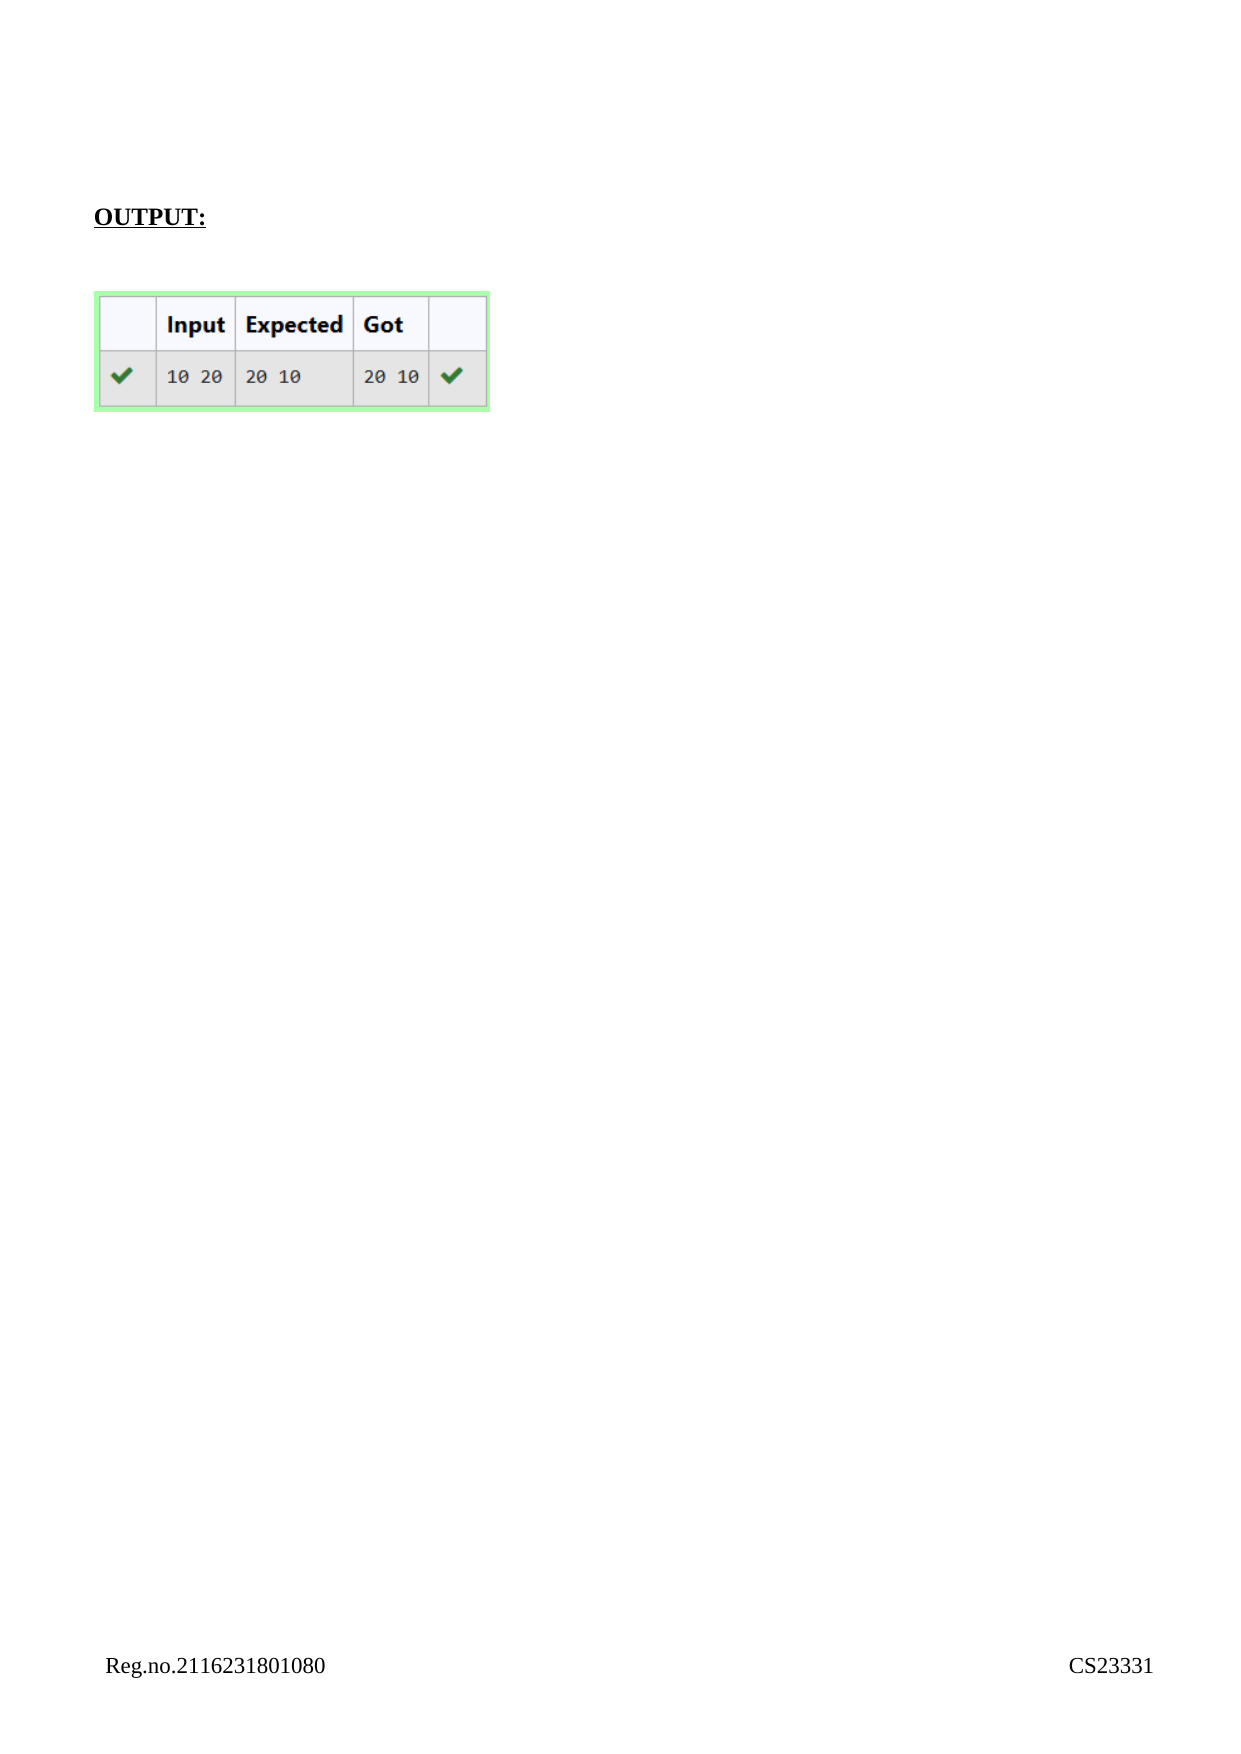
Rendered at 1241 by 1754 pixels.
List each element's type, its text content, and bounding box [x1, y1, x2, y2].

picture [93, 291, 490, 412]
text OUTPUT: [94, 202, 1155, 231]
